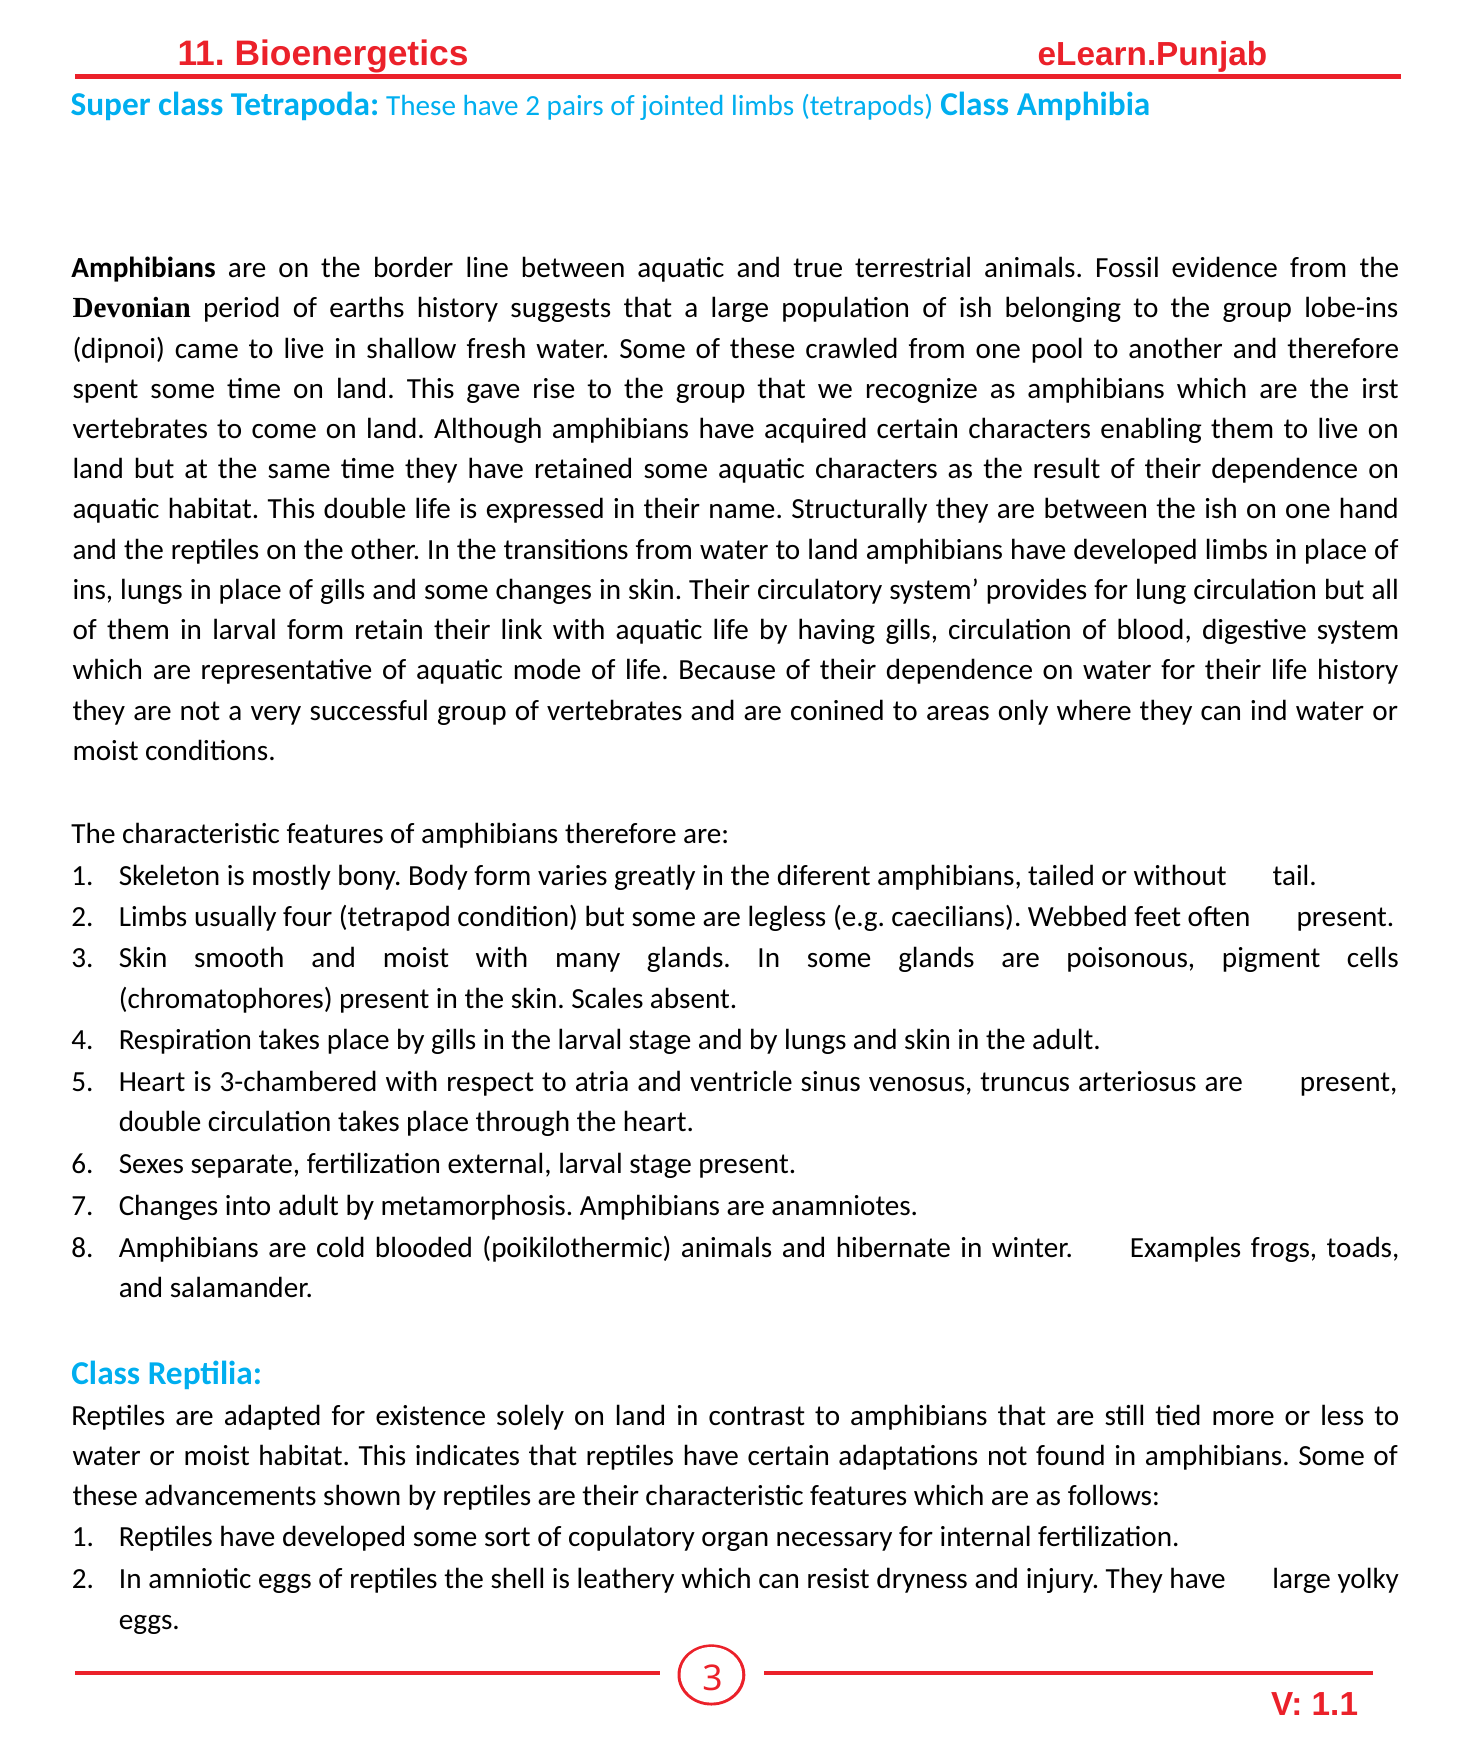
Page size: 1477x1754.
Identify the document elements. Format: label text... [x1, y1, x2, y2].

text Reptiles are adapted for existence solely on land in contrast to amphibians that are still tied more or less to water or moist habitat. This indicates that reptiles have certain adaptations not found in amphibians. Some of these advancements shown by reptiles are their characteristic features which are as follows: [71, 1397, 1400, 1513]
list Respiration takes place by gills in the larval stage and by lungs and skin in the adult. [71, 1021, 1400, 1057]
list Skin smooth and moist with many glands. In some glands are poisonous, pigment cells (chromatophores) present in the skin. Scales absent. [71, 939, 1400, 1015]
list Heart is 3-chambered with respect to atria and ventricle sinus venosus, truncus arteriosus are present, double circulation takes place through the heart. [71, 1063, 1400, 1139]
list In amniotic eggs of reptiles the shell is leathery which can resist dryness and injury. They have large yolky eggs. [72, 1561, 1400, 1636]
list Reptiles have developed some sort of copulatory organ necessary for internal fertilization. [72, 1518, 1400, 1554]
text Class Reptilia: [71, 1352, 1399, 1393]
list Amphibians are cold blooded (poikilothermic) animals and hibernate in winter. Examples frogs, toads, and salamander. [71, 1229, 1400, 1304]
list Changes into adult by metamorphosis. Amphibians are anamniotes. [71, 1187, 1400, 1222]
list Skeleton is mostly bony. Body form varies greatly in the diferent amphibians, tailed or without tail. [71, 857, 1400, 892]
text Super class Tetrapoda: These have 2 pairs of jointed limbs (tetrapods) Class Amphibia [70, 83, 1152, 123]
list Sexes separate, fertilization external, larval stage present. [71, 1145, 1400, 1180]
text The characteristic features of amphibians therefore are: [71, 815, 1400, 851]
text Amphibians are on the border line between aquatic and true terrestrial animals. Fossil evidence from the Devonian period of earths history suggests that a large population of ish belonging to the group lobe-ins (dipnoi) came to live in shallow fresh water. Some of these crawled from one pool to another and therefore spent some time on land. This gave rise to the group that we recognize as amphibians which are the irst vertebrates to come on land. Although amphibians have acquired certain characters enabling them to live on land but at the same time they have retained some aquatic characters as the result of their dependence on aquatic habitat. This double life is expressed in their name. Structurally they are between the ish on one hand and the reptiles on the other. In the transitions from water to land amphibians have developed limbs in place of ins, lungs in place of gills and some changes in skin. Their circulatory system’ provides for lung circulation but all of them in larval form retain their link with aquatic life by having gills, circulation of blood, digestive system which are representative of aquatic mode of life. Because of their dependence on water for their life history they are not a very successful group of vertebrates and are conined to areas only where they can ind water or moist conditions. [71, 249, 1400, 767]
list Limbs usually four (tetrapod condition) but some are legless (e.g. caecilians). Webbed feet often present. [71, 898, 1400, 934]
